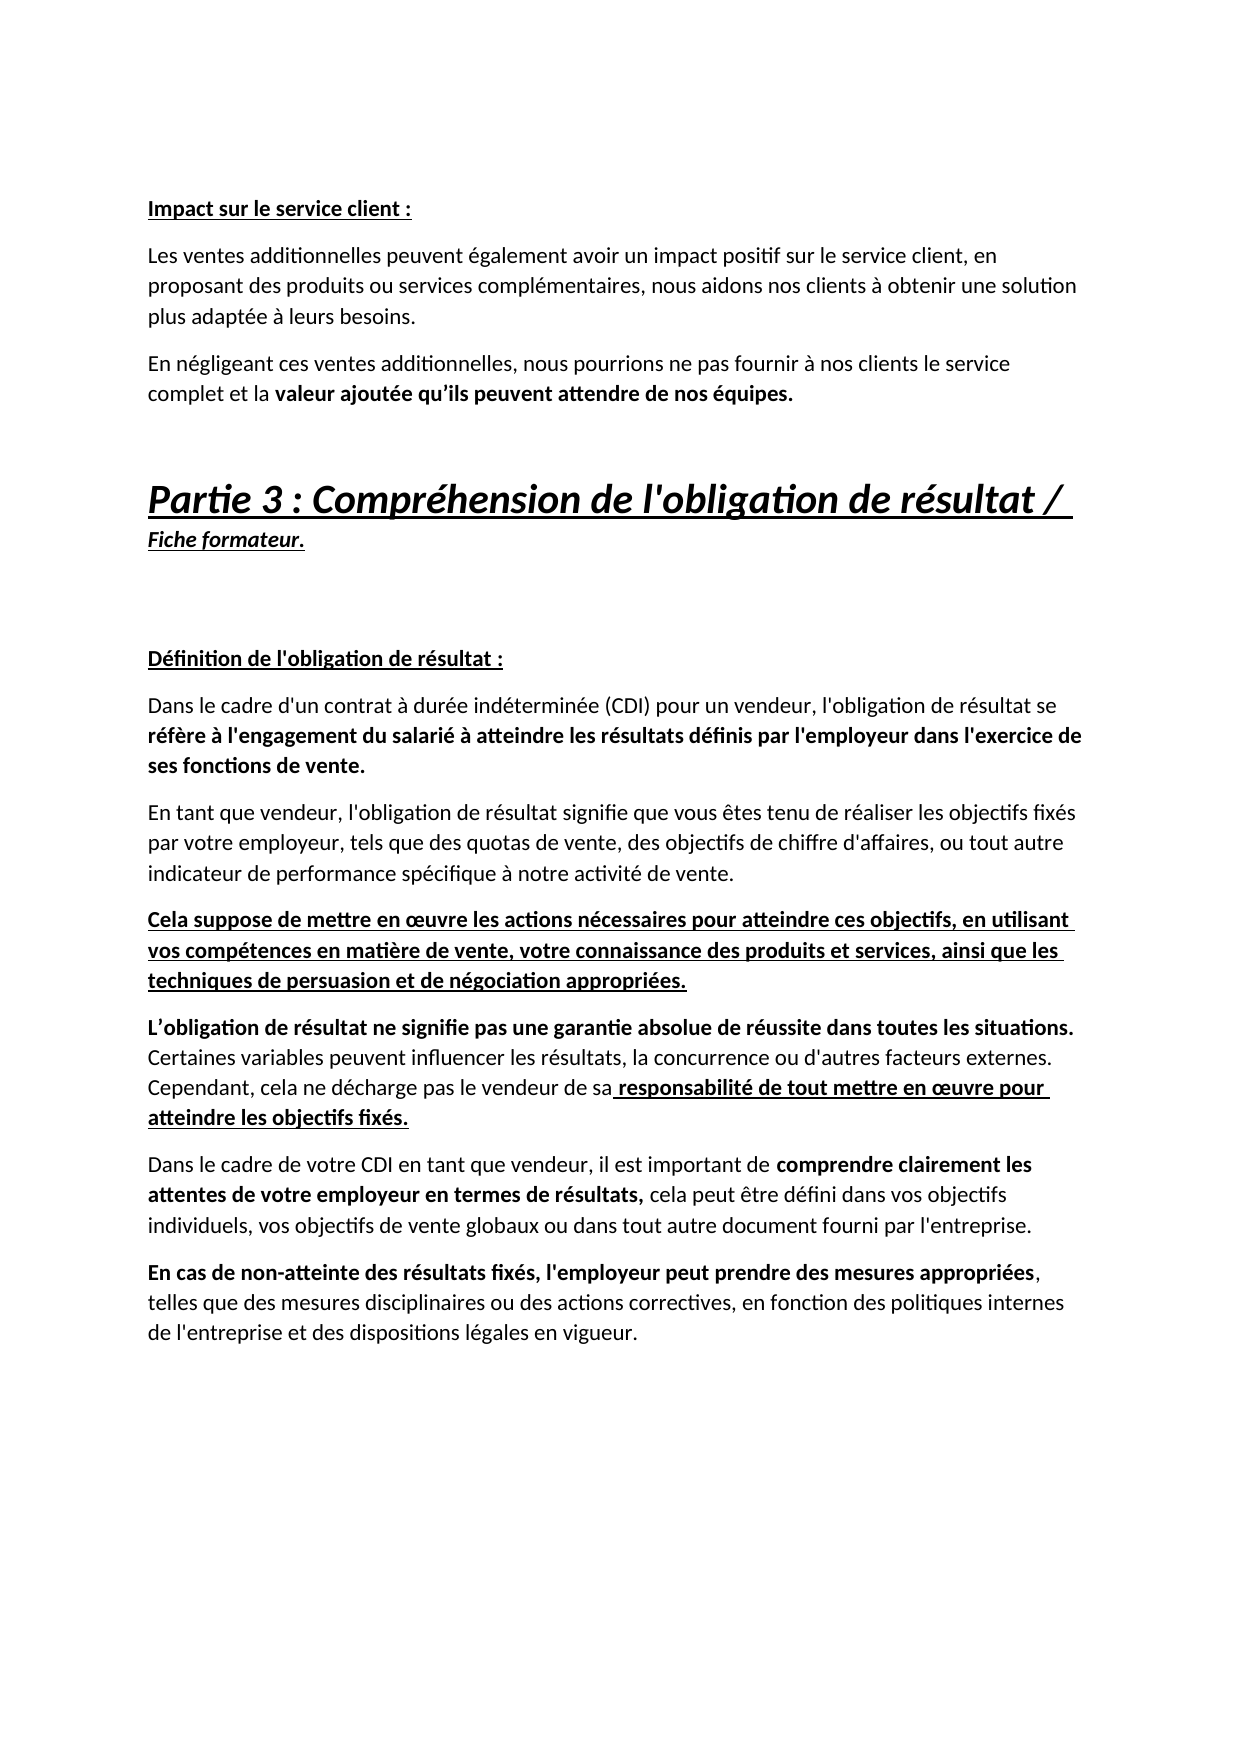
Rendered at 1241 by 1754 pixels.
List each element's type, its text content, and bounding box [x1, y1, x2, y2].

text En négligeant ces ventes additionnelles, nous pourrions ne pas fournir à nos clients le service complet et la valeur ajoutée qu’ils peuvent attendre de nos équipes. [148, 349, 1093, 407]
text Cela suppose de mettre en œuvre les actions nécessaires pour atteindre ces objectifs, en utilisant vos compétences en matière de vente, votre connaissance des produits et services, ainsi que les techniques de persuasion et de négociation appropriées. [148, 906, 1093, 994]
text Définition de l'obligation de résultat : [148, 644, 1093, 672]
text L’obligation de résultat ne signifie pas une garantie absolue de réussite dans toutes les situations. Certaines variables peuvent influencer les résultats, la concurrence ou d'autres facteurs externes. Cependant, cela ne décharge pas le vendeur de sa responsabilité de tout mettre en œuvre pour atteindre les objectifs fixés. [148, 1013, 1093, 1131]
text Dans le cadre de votre CDI en tant que vendeur, il est important de comprendre clairement les attentes de votre employeur en termes de résultats, cela peut être défini dans vos objectifs individuels, vos objectifs de vente globaux ou dans tout autre document fourni par l'entreprise. [148, 1150, 1093, 1239]
text Dans le cadre d'un contrat à durée indéterminée (CDI) pour un vendeur, l'obligation de résultat se réfère à l'engagement du salarié à atteindre les résultats définis par l'employeur dans l'exercice de ses fonctions de vente. [148, 691, 1093, 779]
text En cas de non-atteinte des résultats fixés, l'employeur peut prendre des mesures appropriées, telles que des mesures disciplinaires ou des actions correctives, en fonction des politiques internes de l'entreprise et des dispositions légales en vigueur. [148, 1258, 1093, 1346]
text Les ventes additionnelles peuvent également avoir un impact positif sur le service client, en proposant des produits ou services complémentaires, nous aidons nos clients à obtenir une solution plus adaptée à leurs besoins. [148, 241, 1093, 330]
text Partie 3 : Compréhension de l'obligation de résultat / Fiche formateur. [148, 473, 1093, 554]
text En tant que vendeur, l'obligation de résultat signifie que vous êtes tenu de réaliser les objectifs fixés par votre employeur, tels que des quotas de vente, des objectifs de chiffre d'affaires, ou tout autre indicateur de performance spécifique à notre activité de vente. [148, 798, 1093, 887]
text Impact sur le service client : [148, 194, 1093, 222]
